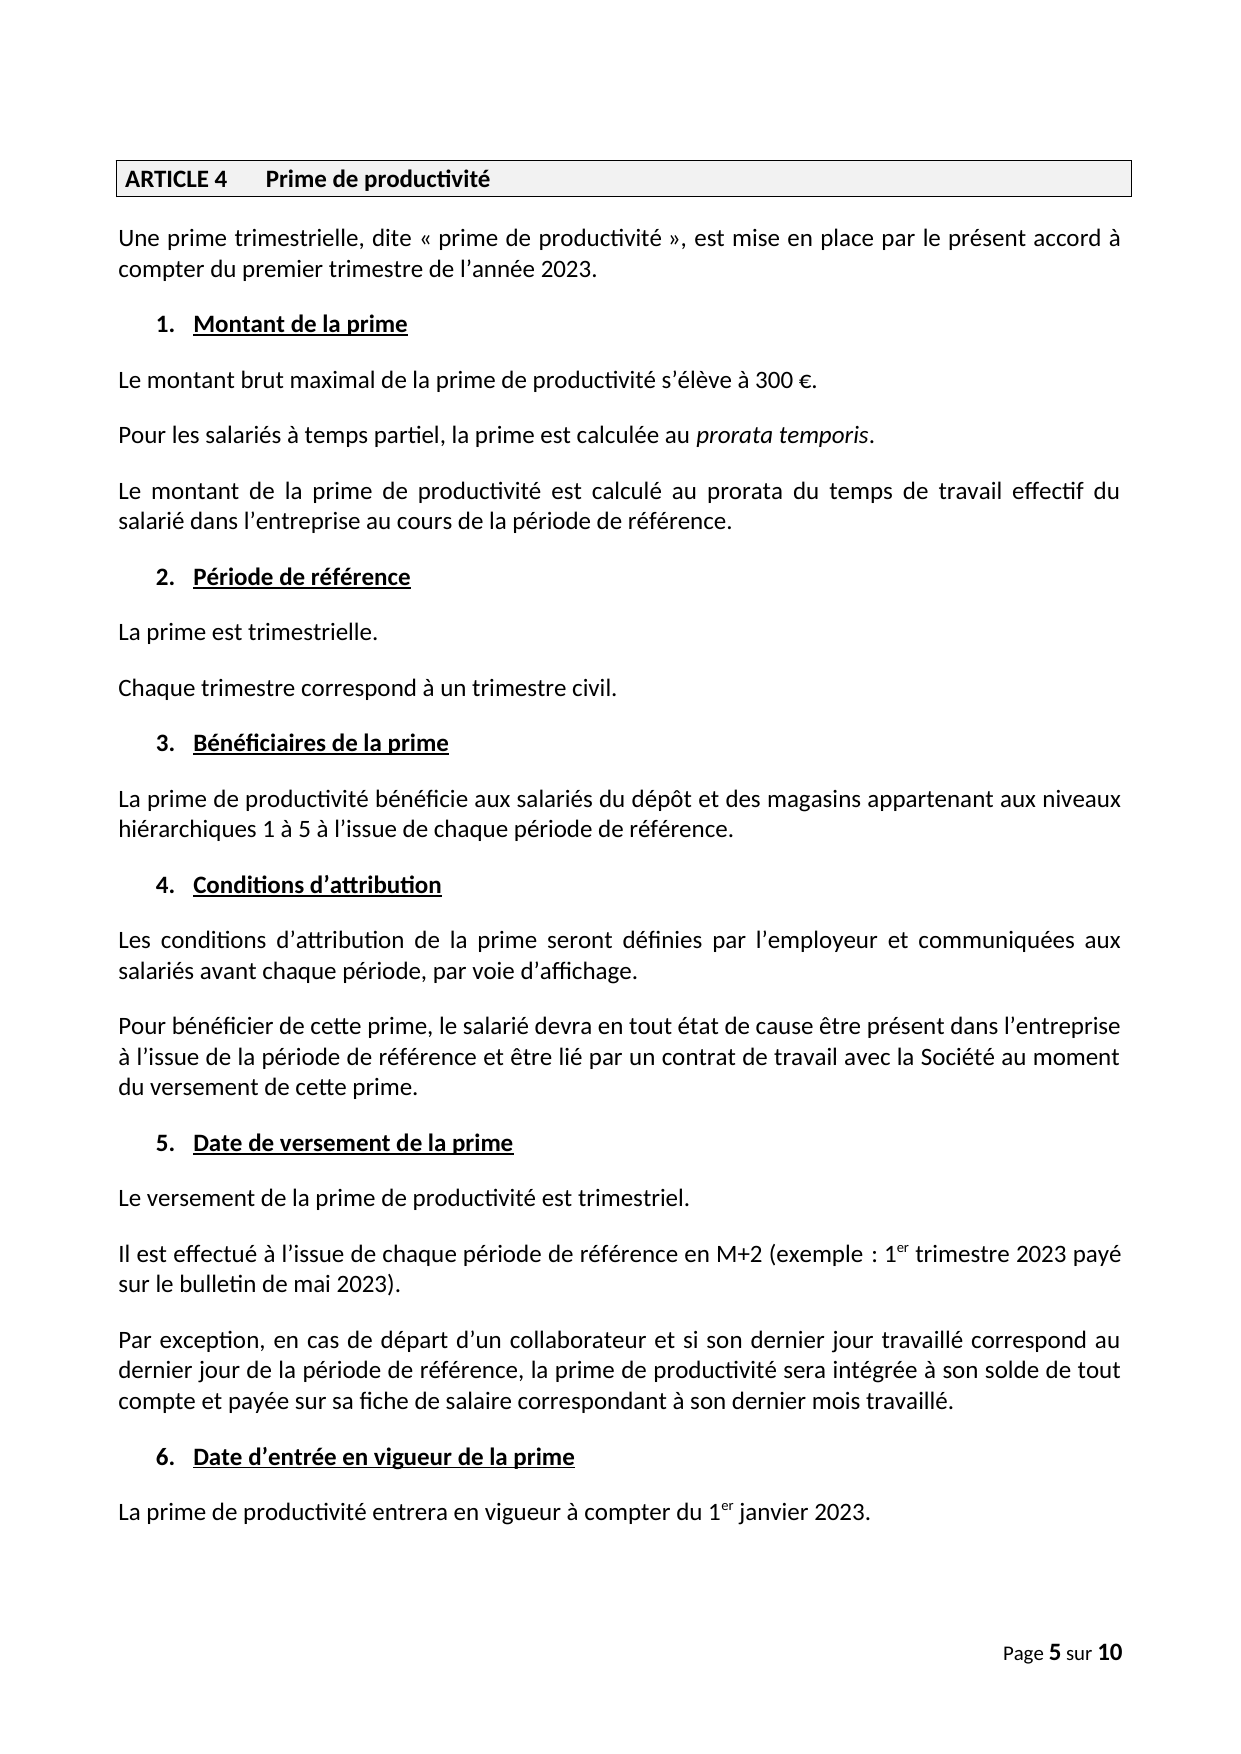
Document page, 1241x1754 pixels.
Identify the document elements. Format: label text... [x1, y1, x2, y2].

text Il est effectué à l’issue de chaque période de référence en M+2 (exemple : 1er trimestre 2023 payé sur le bulletin de mai 2023). [118, 1238, 1122, 1299]
text Le versement de la prime de productivité est trimestriel. [118, 1183, 1122, 1213]
text Chaque trimestre correspond à un trimestre civil. [118, 672, 1122, 702]
list Date d’entrée en vigueur de la prime [156, 1441, 1122, 1471]
text Pour bénéficier de cette prime, le salarié devra en tout état de cause être présent dans l’entreprise à l’issue de la période de référence et être lié par un contrat de travail avec la Société au moment du versement de cette prime. [118, 1011, 1122, 1102]
text Prime de productivité [117, 161, 1131, 196]
text Le montant brut maximal de la prime de productivité s’élève à 300 €. [118, 364, 1122, 394]
text La prime est trimestrielle. [118, 616, 1122, 647]
list Date de versement de la prime [156, 1127, 1122, 1158]
text Une prime trimestrielle, dite « prime de productivité », est mise en place par le présent accord à compter du premier trimestre de l’année 2023. [118, 222, 1122, 283]
text Les conditions d’attribution de la prime seront définies par l’employeur et communiquées aux salariés avant chaque période, par voie d’affichage. [118, 924, 1122, 986]
text Le montant de la prime de productivité est calculé au prorata du temps de travail effectif du salarié dans l’entreprise au cours de la période de référence. [118, 475, 1122, 536]
list Bénéficiaires de la prime [156, 727, 1122, 758]
text Pour les salariés à temps partiel, la prime est calculée au prorata temporis. [118, 419, 1122, 450]
list Période de référence [156, 561, 1122, 591]
list Conditions d’attribution [156, 869, 1122, 899]
text L prime de productivité entrera en vigueur à compter du 1er janvier 2023. [118, 1496, 1122, 1527]
list Montant de la prime [156, 308, 1122, 339]
text Par exception, en cas de départ d’un collaborateur et si son dernier jour travaillé correspond au dernier jour de la période de référence, la prime de productivité sera intégrée à son solde de tout compte et payée sur sa fiche de salaire correspondant à son dernier mois travaillé. [118, 1324, 1122, 1416]
text La prime de productivité bénéficie aux salariés du dépôt et des magasins appartenant aux niveaux hiérarchiques 1 à 5 à l’issue de chaque période de référence. [118, 783, 1122, 844]
